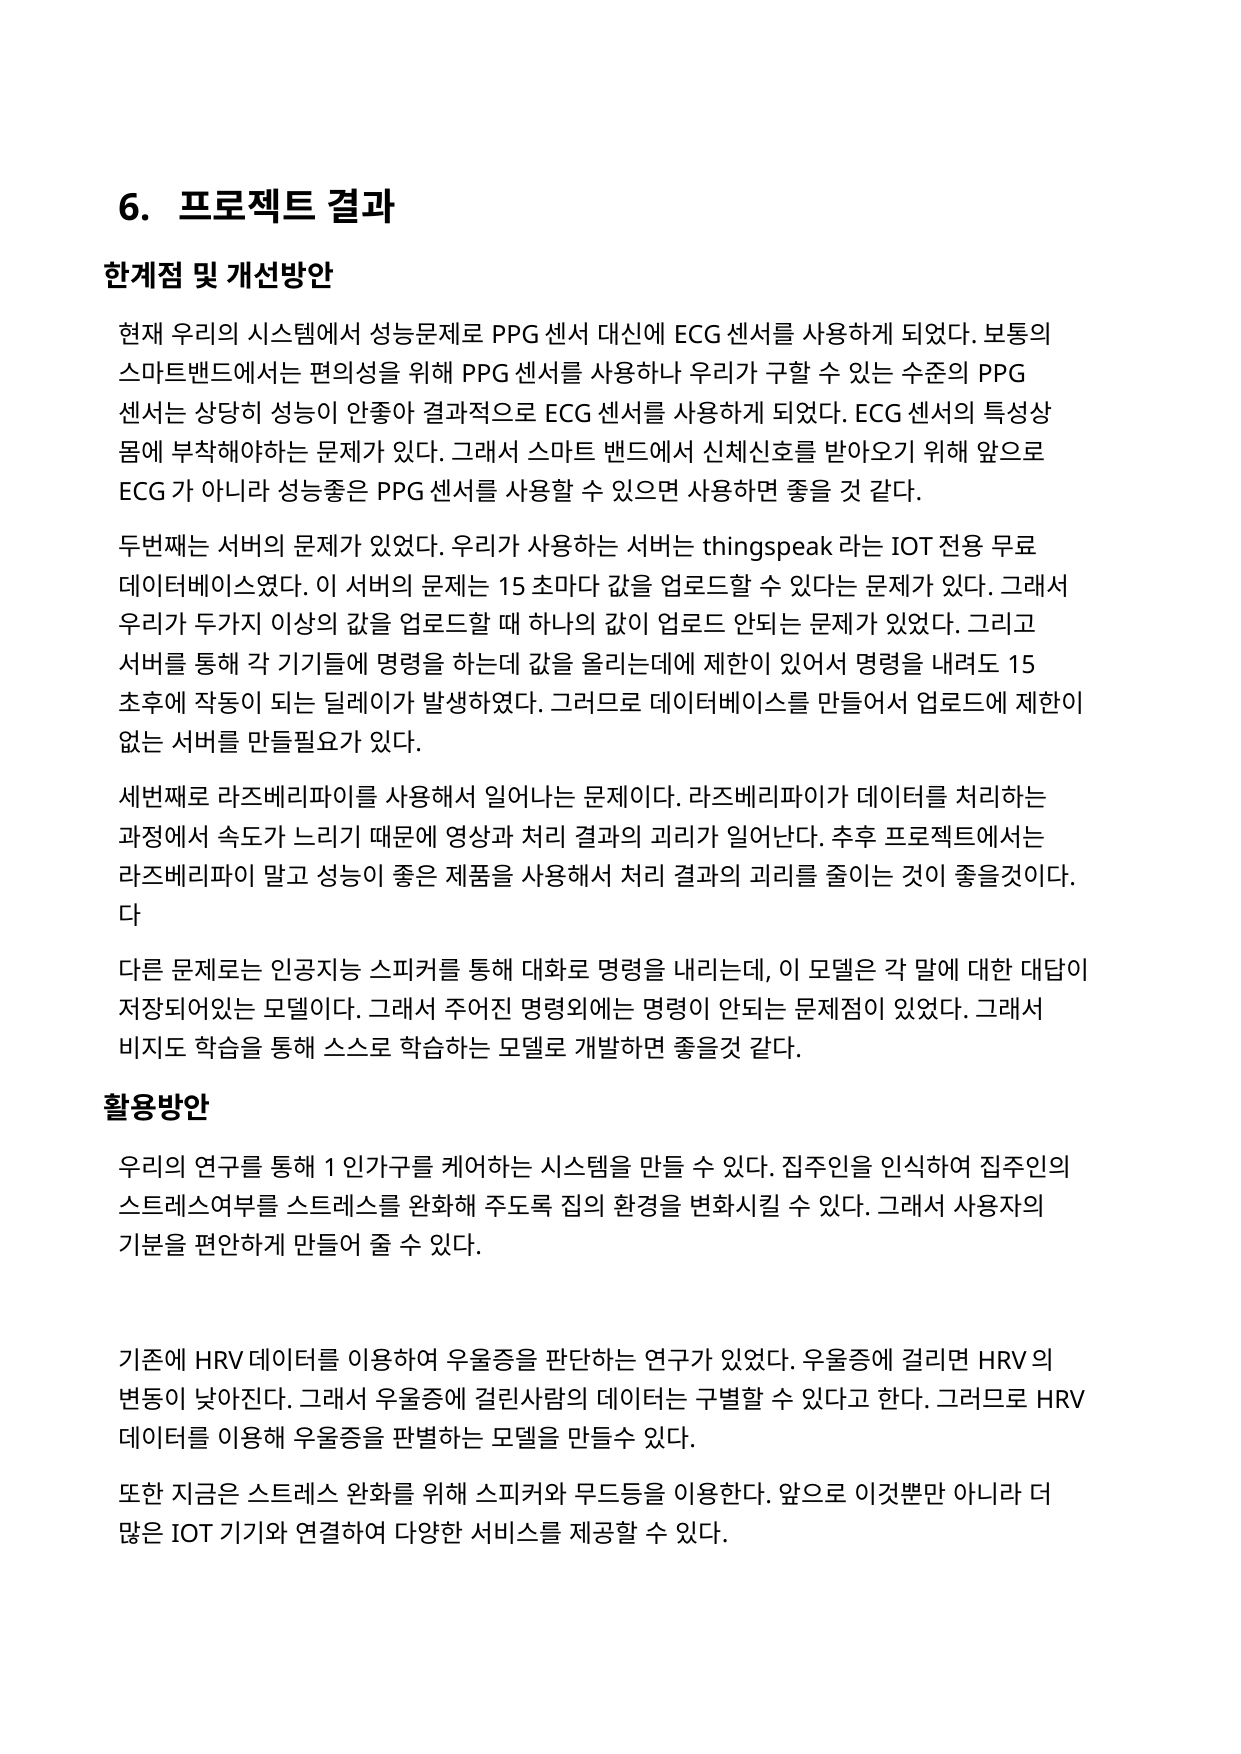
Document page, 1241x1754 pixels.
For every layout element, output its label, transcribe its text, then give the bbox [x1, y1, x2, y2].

text 두번째는 서버의 문제가 있었다. 우리가 사용하는 서버는 thingspeak라는 IOT전용 무료 데이터베이스였다. 이 서버의 문제는 15초마다 값을 업로드할 수 있다는 문제가 있다. 그래서 우리가 두가지 이상의 값을 업로드할 때 하나의 값이 업로드 안되는 문제가 있었다. 그리고 서버를 통해 각 기기들에 명령을 하는데 값을 올리는데에 제한이 있어서 명령을 내려도 15초후에 작동이 되는 딜레이가 발생하였다. 그러므로 데이터베이스를 만들어서 업로드에 제한이 없는 서버를 만들필요가 있다. [118, 527, 1090, 758]
text 활용방안 [103, 1085, 1090, 1127]
text 다른 문제로는 인공지능 스피커를 통해 대화로 명령을 내리는데, 이 모델은 각 말에 대한 대답이 저장되어있는 모델이다. 그래서 주어진 명령외에는 명령이 안되는 문제점이 있었다. 그래서 비지도 학습을 통해 스스로 학습하는 모델로 개발하면 좋을것 같다. [118, 951, 1090, 1065]
list 프로젝트 결과 [118, 177, 1090, 232]
text 또한 지금은 스트레스 완화를 위해 스피커와 무드등을 이용한다. 앞으로 이것뿐만 아니라 더 많은 IOT 기기와 연결하여 다양한 서비스를 제공할 수 있다. [118, 1474, 1090, 1549]
text 한계점 및 개선방안 [103, 253, 1090, 295]
text 우리의 연구를 통해 1인가구를 케어하는 시스템을 만들 수 있다. 집주인을 인식하여 집주인의 스트레스여부를 스트레스를 완화해 주도록 집의 환경을 변화시킬 수 있다. 그래서 사용자의 기분을 편안하게 만들어 줄 수 있다. [118, 1147, 1090, 1261]
text 현재 우리의 시스템에서 성능문제로 PPG센서 대신에 ECG센서를 사용하게 되었다. 보통의 스마트밴드에서는 편의성을 위해 PPG센서를 사용하나 우리가 구할 수 있는 수준의 PPG센서는 상당히 성능이 안좋아 결과적으로 ECG센서를 사용하게 되었다. ECG센서의 특성상 몸에 부착해야하는 문제가 있다. 그래서 스마트 밴드에서 신체신호를 받아오기 위해 앞으로 ECG가 아니라 성능좋은 PPG센서를 사용할 수 있으면 사용하면 좋을 것 같다. [118, 315, 1090, 507]
text 세번째로 라즈베리파이를 사용해서 일어나는 문제이다. 라즈베리파이가 데이터를 처리하는 과정에서 속도가 느리기 때문에 영상과 처리 결과의 괴리가 일어난다. 추후 프로젝트에서는 라즈베리파이 말고 성능이 좋은 제품을 사용해서 처리 결과의 괴리를 줄이는 것이 좋을것이다.다 [118, 778, 1090, 931]
text 기존에 HRV데이터를 이용하여 우울증을 판단하는 연구가 있었다. 우울증에 걸리면 HRV의 변동이 낮아진다. 그래서 우울증에 걸린사람의 데이터는 구별할 수 있다고 한다. 그러므로 HRV데이터를 이용해 우울증을 판별하는 모델을 만들수 있다. [118, 1340, 1090, 1455]
